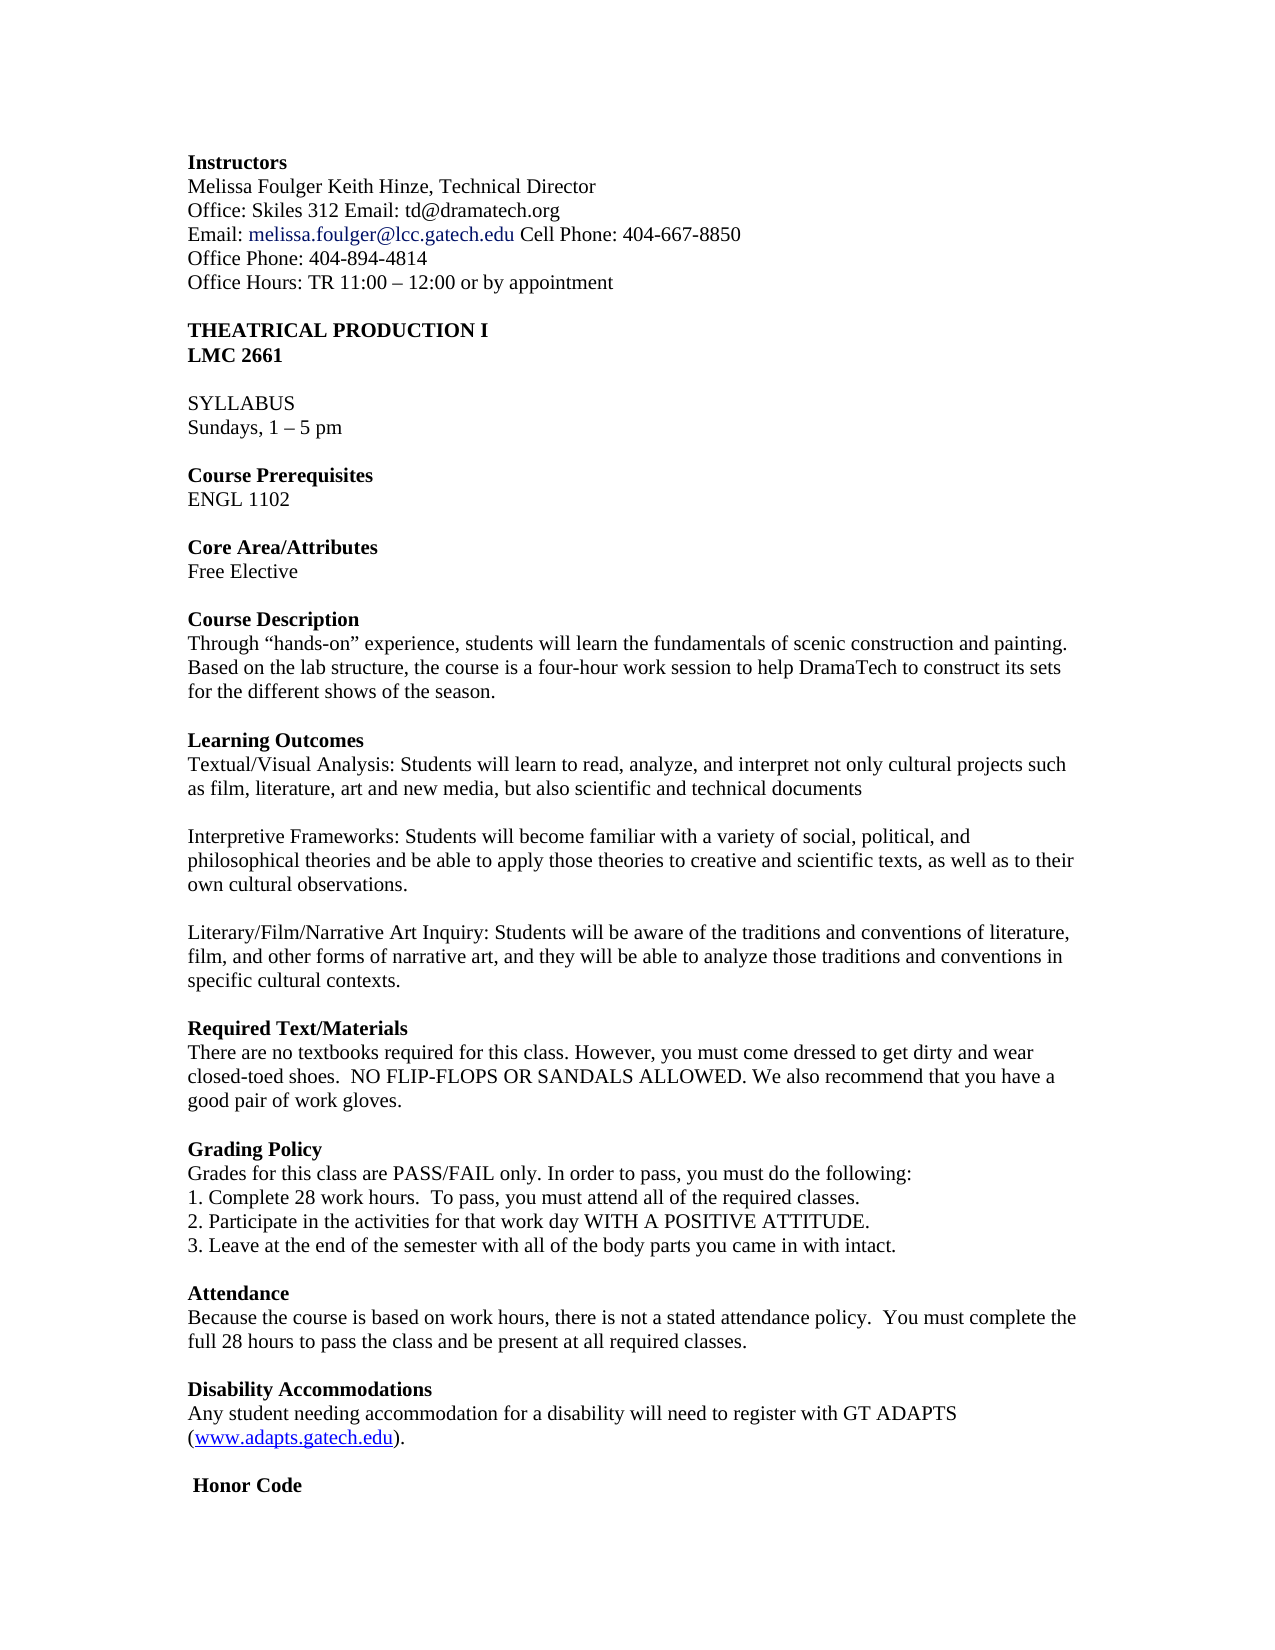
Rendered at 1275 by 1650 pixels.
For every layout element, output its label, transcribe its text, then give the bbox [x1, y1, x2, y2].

text Any student needing accommodation for a disability will need to register with GT ADAPTS (www.adapts.gatech.edu). [187, 1401, 1087, 1449]
text THEATRICAL PRODUCTION I [187, 318, 1087, 342]
text Interpretive Frameworks: Students will become familiar with a variety of social, political, and philosophical theories and be able to apply those theories to creative and scientific texts, as well as to their own cultural observations. [187, 824, 1087, 896]
text Required Text/Materials [187, 1016, 1087, 1040]
text Disability Accommodations [187, 1377, 1087, 1401]
text There are no textbooks required for this class. However, you must come dressed to get dirty and wear closed-toed shoes. NO FLIP-FLOPS OR SANDALS ALLOWED. We also recommend that you have a good pair of work gloves. [187, 1040, 1087, 1112]
text 3. Leave at the end of the semester with all of the body parts you came in with intact. [187, 1233, 1087, 1257]
text Honor Code [187, 1473, 1087, 1497]
text ENGL 1102 [187, 487, 1087, 511]
text Free Elective [187, 559, 1087, 583]
text 1. Complete 28 work hours. To pass, you must attend all of the required classes. [187, 1185, 1087, 1209]
text Sundays, 1 – 5 pm [187, 415, 1087, 439]
text Email: melissa.foulger@lcc.gatech.edu Cell Phone: 404-667-8850 [187, 222, 1087, 246]
text Through “hands-on” experience, students will learn the fundamentals of scenic construction and painting. Based on the lab structure, the course is a four-hour work session to help DramaTech to construct its sets for the different shows of the season. [187, 631, 1087, 703]
text Literary/Film/Narrative Art Inquiry: Students will be aware of the traditions and conventions of literature, film, and other forms of narrative art, and they will be able to analyze those traditions and conventions in specific cultural contexts. [187, 920, 1087, 992]
text Grades for this class are PASS/FAIL only. In order to pass, you must do the following: [187, 1161, 1087, 1185]
text Core Area/Attributes [187, 535, 1087, 559]
text Office Phone: 404-894-4814 [187, 246, 1087, 270]
text LMC 2661 [187, 342, 1087, 367]
text Instructors [187, 150, 1087, 174]
text SYLLABUS [187, 391, 1087, 415]
text Because the course is based on work hours, there is not a stated attendance policy. You must complete the full 28 hours to pass the class and be present at all required classes. [187, 1305, 1087, 1353]
text Learning Outcomes [187, 727, 1087, 752]
text Textual/Visual Analysis: Students will learn to read, analyze, and interpret not only cultural projects such as film, literature, art and new media, but also scientific and technical documents [187, 752, 1087, 800]
text Office Hours: TR 11:00 – 12:00 or by appointment [187, 270, 1087, 294]
text Grading Policy [187, 1137, 1087, 1161]
text Attendance [187, 1281, 1087, 1305]
text Melissa Foulger Keith Hinze, Technical Director [187, 174, 1087, 198]
text Office: Skiles 312 Email: td@dramatech.org [187, 198, 1087, 222]
text Course Description [187, 607, 1087, 631]
text Course Prerequisites [187, 463, 1087, 487]
text 2. Participate in the activities for that work day WITH A POSITIVE ATTITUDE. [187, 1209, 1087, 1233]
